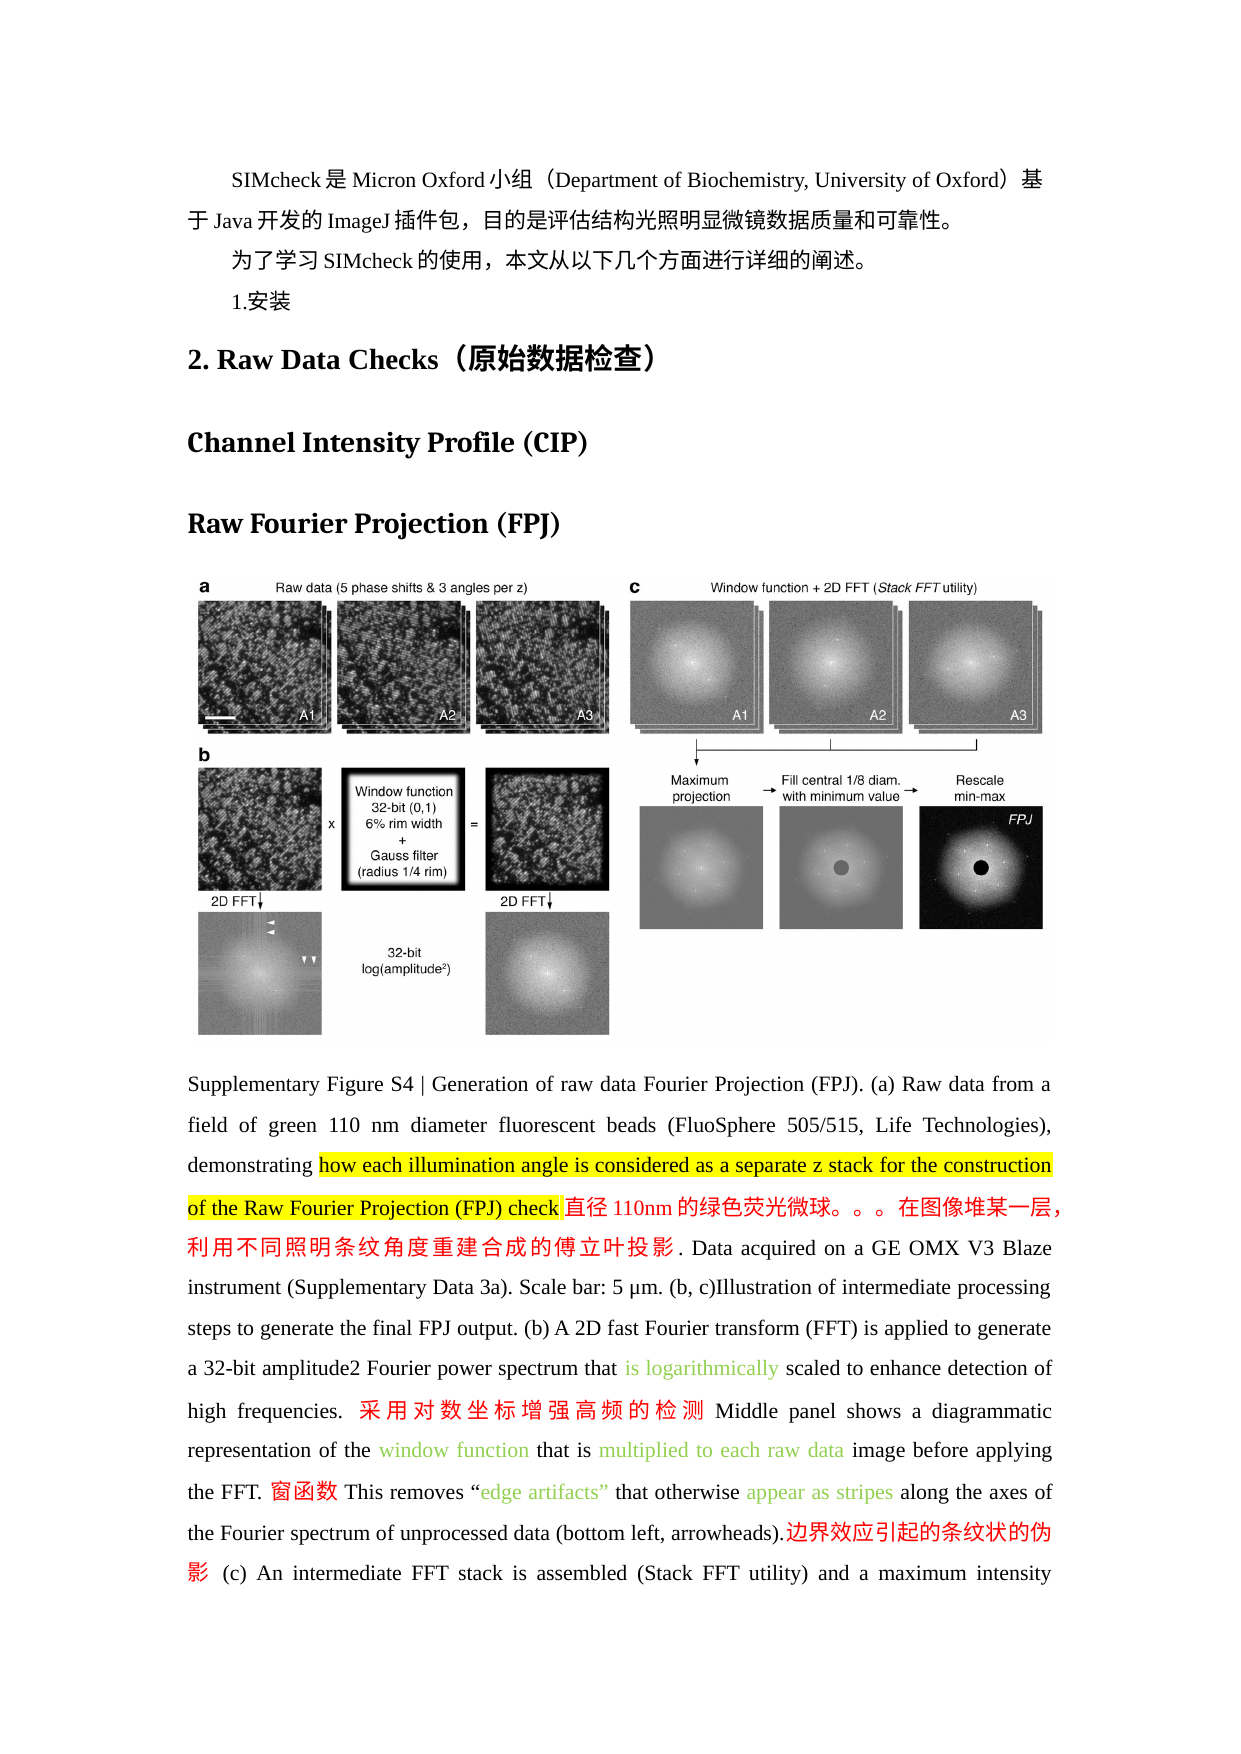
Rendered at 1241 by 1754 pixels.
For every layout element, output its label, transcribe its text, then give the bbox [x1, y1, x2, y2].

text SIMcheck是Micron Oxford小组（Department of Biochemistry, University of Oxford）基于Java开发的ImageJ插件包，目的是评估结构光照明显微镜数据质量和可靠性。 [187, 162, 1053, 235]
subtitle Channel Intensity Profile (CIP) [187, 410, 1053, 475]
subtitle Raw Fourier Projection (FPJ) [187, 492, 1053, 557]
text 为了学习SIMcheck的使用，本文从以下几个方面进行详细的阐述。 [187, 243, 1053, 276]
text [187, 1067, 1053, 1587]
subtitle 2. Raw Data Checks（原始数据检查） [187, 324, 1053, 389]
text 1.安装 [187, 283, 1053, 316]
